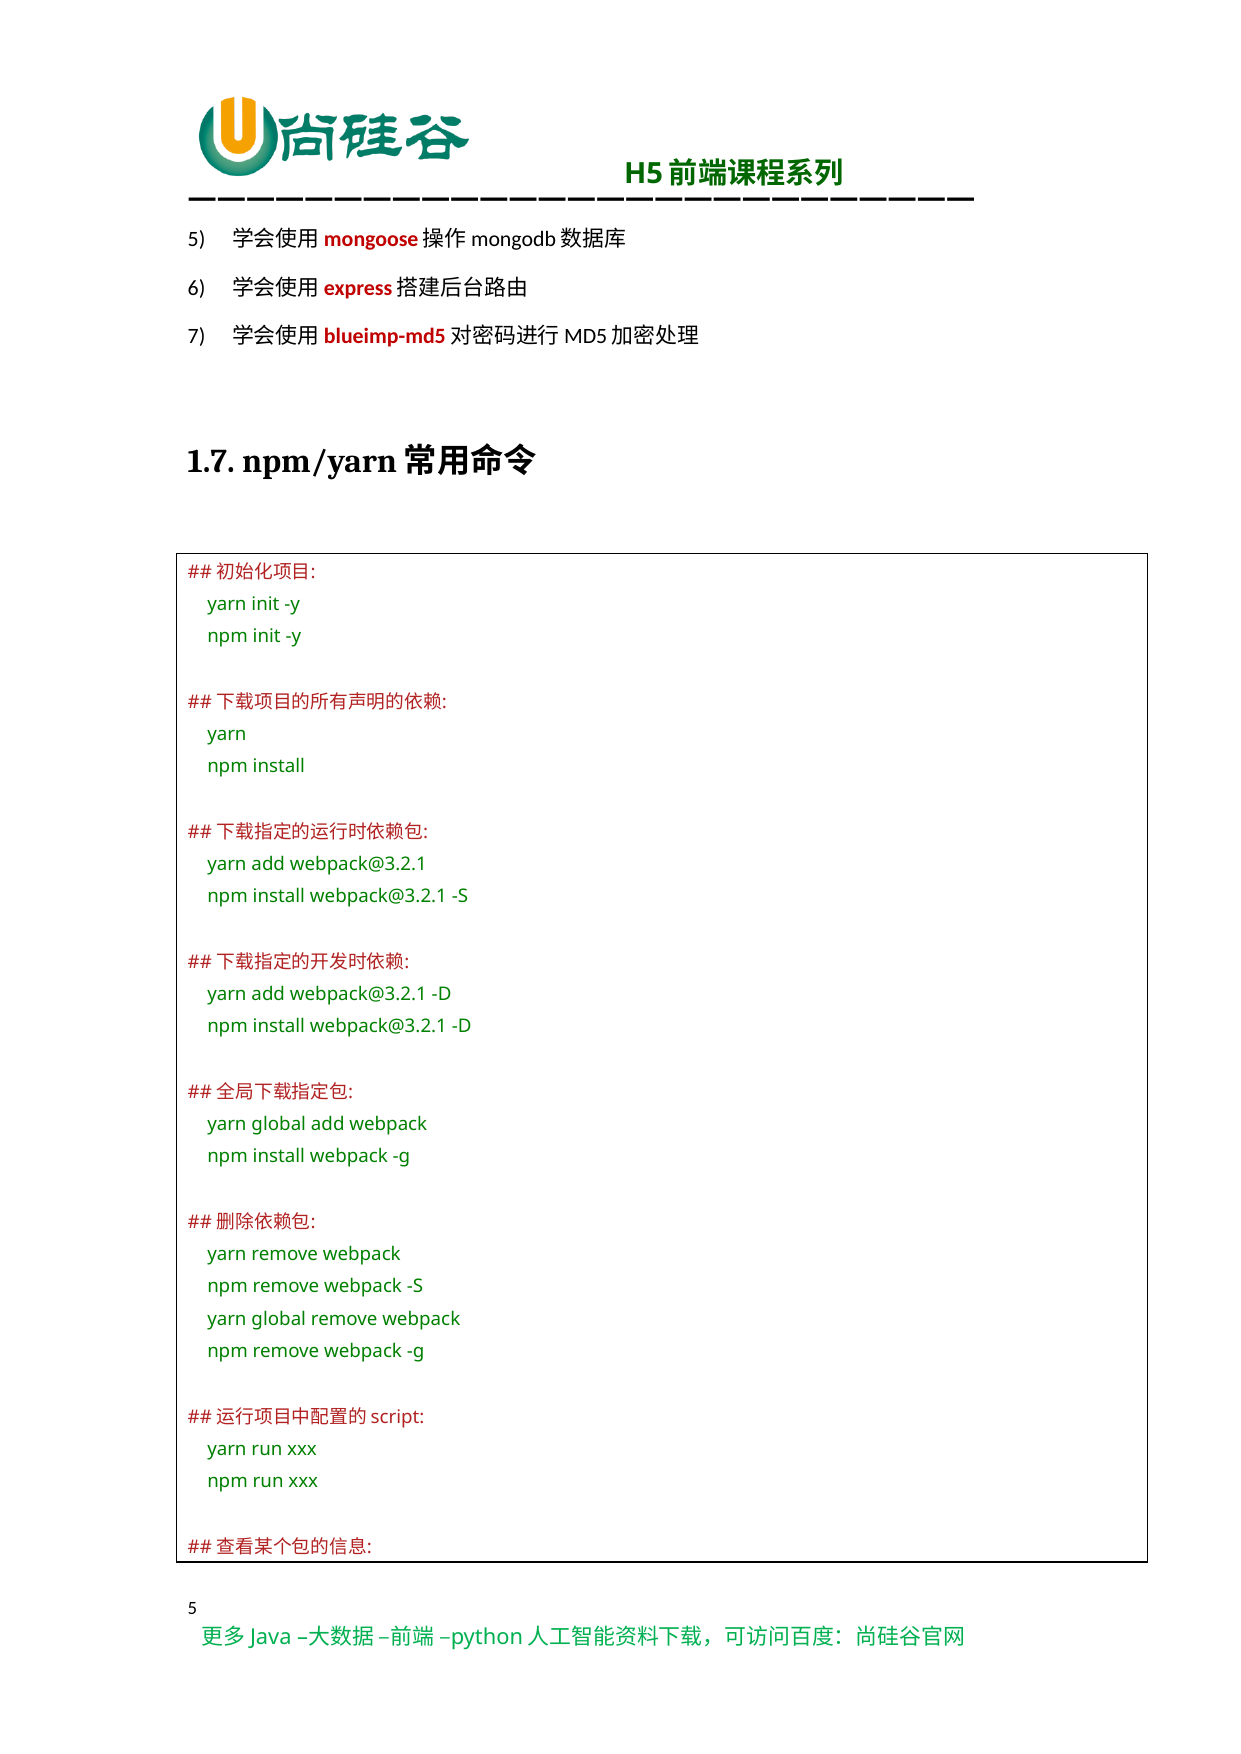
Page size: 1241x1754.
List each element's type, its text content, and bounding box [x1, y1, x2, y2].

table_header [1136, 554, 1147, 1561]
list 学会使用blueimp-md5对密码进行MD5加密处理 [187, 318, 1053, 350]
picture [187, 88, 476, 184]
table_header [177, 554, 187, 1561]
list 学会使用mongoose操作mongodb数据库 [187, 221, 1053, 253]
subtitle npm/yarn常用命令 [187, 426, 1053, 491]
list 学会使用express搭建后台路由 [187, 269, 1053, 302]
